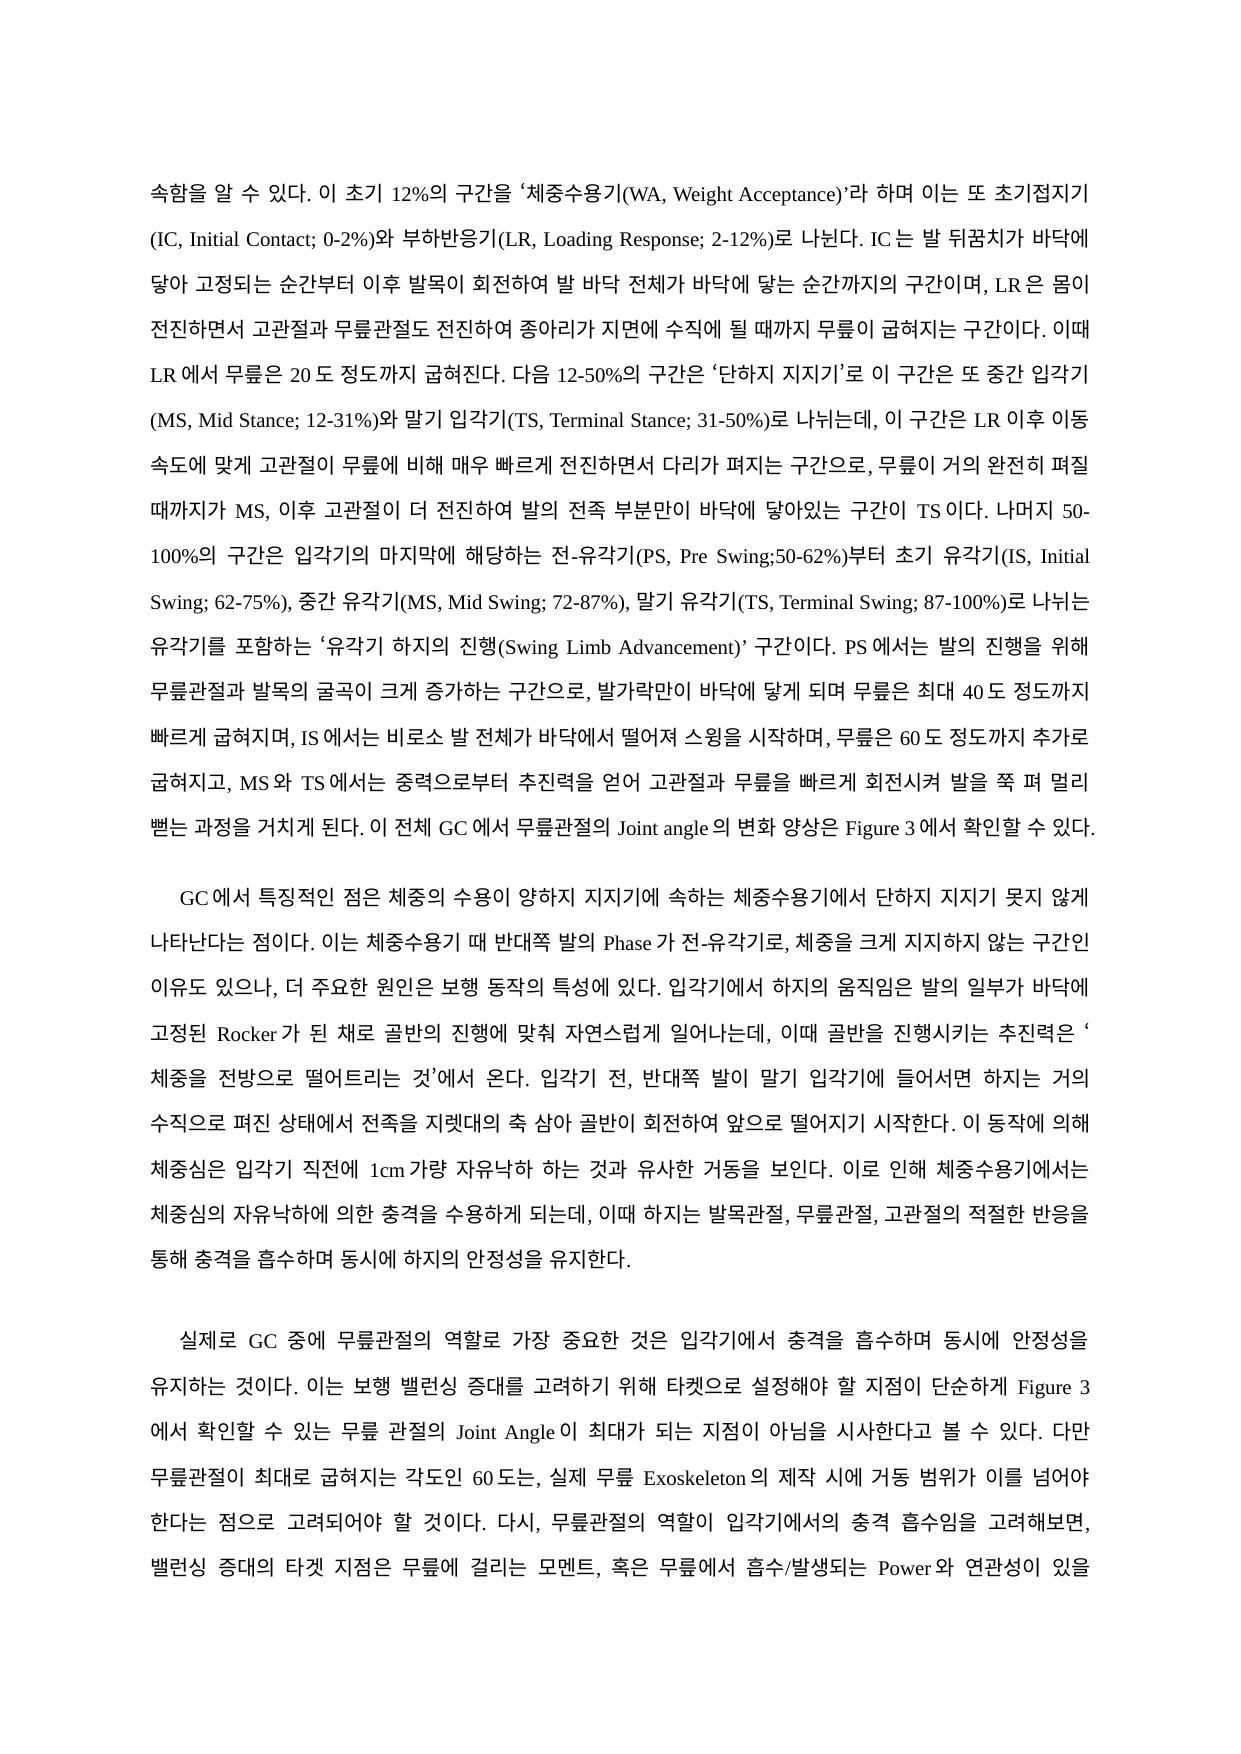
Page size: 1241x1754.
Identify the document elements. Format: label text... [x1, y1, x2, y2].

text GC에서 특징적인 점은 체중의 수용이 양하지 지지기에 속하는 체중수용기에서 단하지 지지기 못지 않게 나타난다는 점이다. 이는 체중수용기 때 반대쪽 발의 Phase가 전-유각기로, 체중을 크게 지지하지 않는 구간인 이유도 있으나, 더 주요한 원인은 보행 동작의 특성에 있다. 입각기에서 하지의 움직임은 발의 일부가 바닥에 고정된 Rocker가 된 채로 골반의 진행에 맞춰 자연스럽게 일어나는데, 이때 골반을 진행시키는 추진력은 ‘체중을 전방으로 떨어트리는 것’에서 온다. 입각기 전, 반대쪽 발이 말기 입각기에 들어서면 하지는 거의 수직으로 펴진 상태에서 전족을 지렛대의 축 삼아 골반이 회전하여 앞으로 떨어지기 시작한다. 이 동작에 의해 체중심은 입각기 직전에 1cm가량 자유낙하 하는 것과 유사한 거동을 보인다. 이로 인해 체중수용기에서는 체중심의 자유낙하에 의한 충격을 수용하게 되는데, 이때 하지는 발목관절, 무릎관절, 고관절의 적절한 반응을 통해 충격을 흡수하며 동시에 하지의 안정성을 유지한다. [150, 881, 1090, 1274]
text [150, 1325, 1090, 1582]
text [150, 177, 1090, 842]
